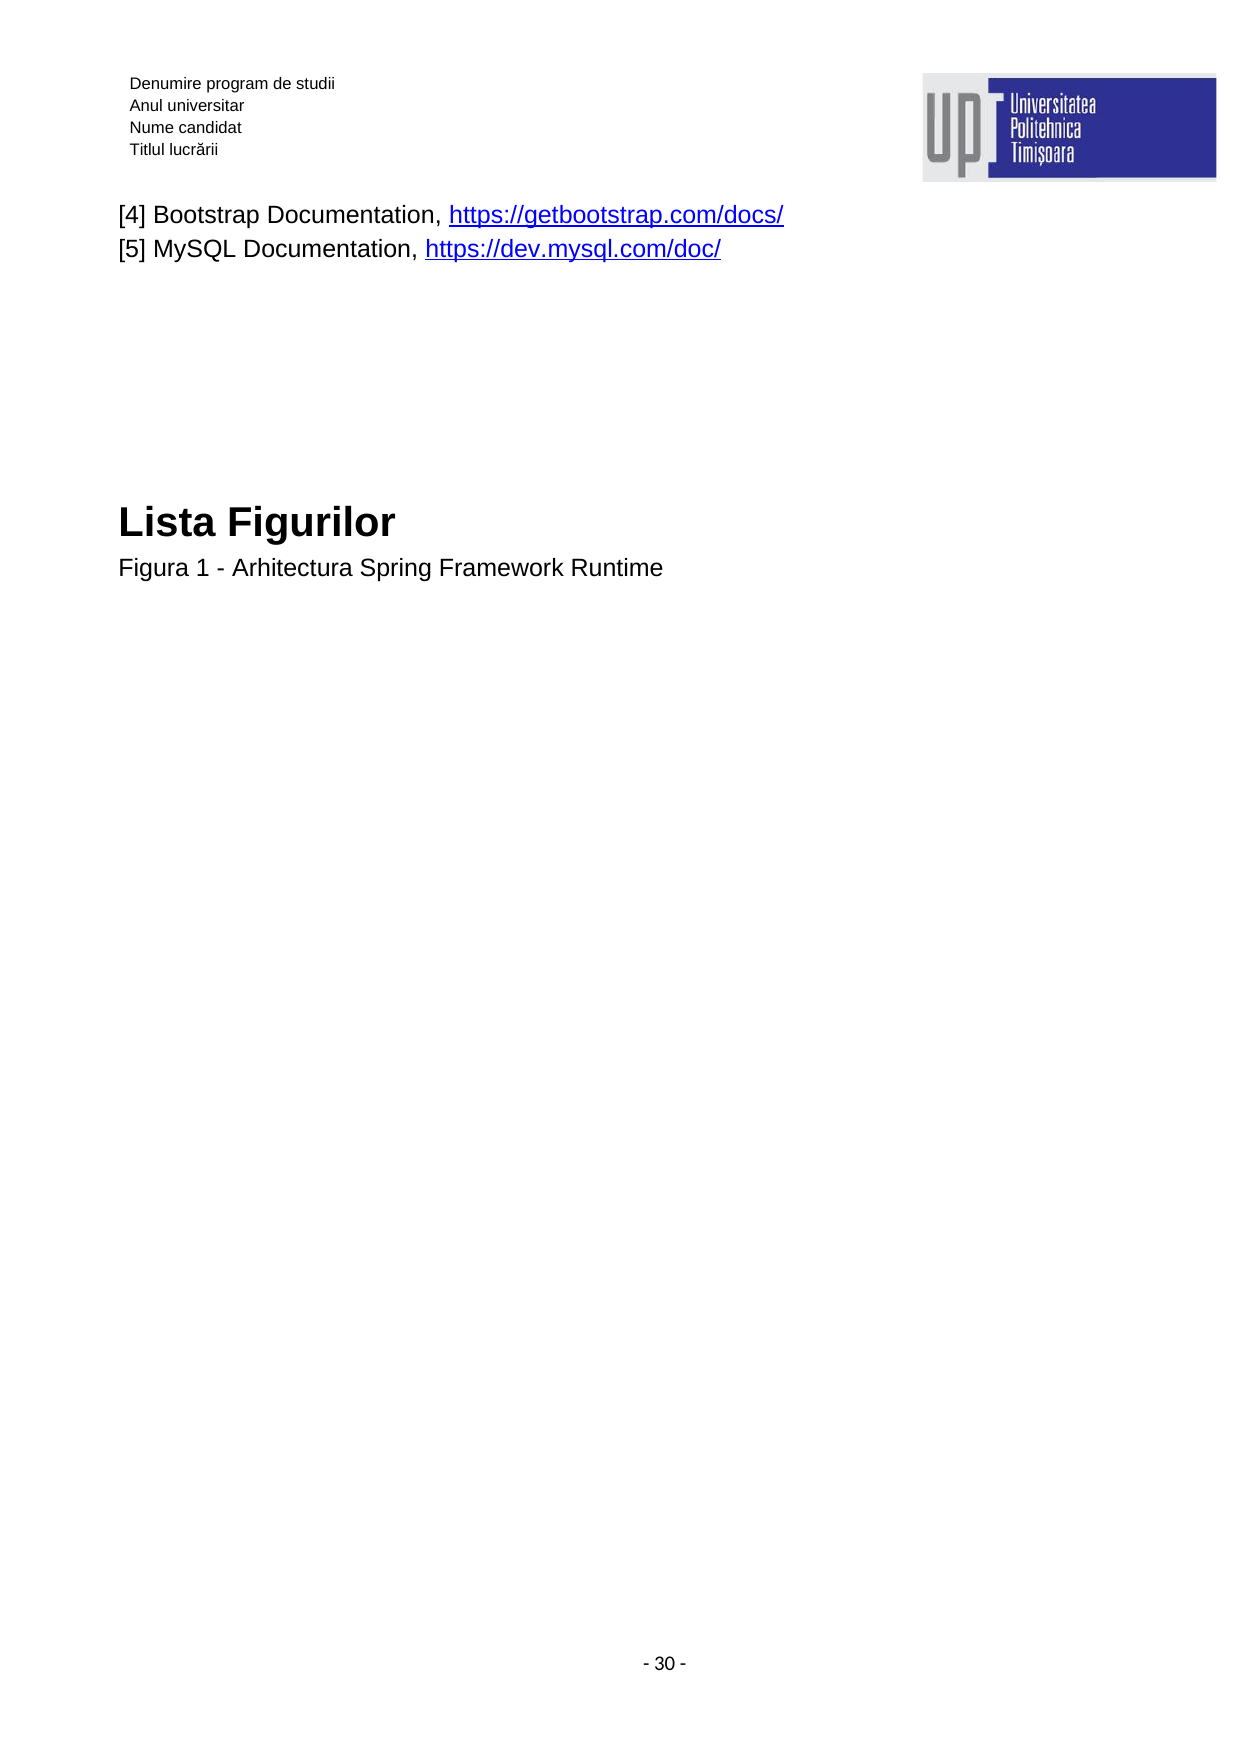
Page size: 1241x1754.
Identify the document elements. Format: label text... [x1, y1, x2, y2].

picture [922, 73, 1217, 182]
text [5] MySQL Documentation, https://dev.mysql.com/doc/ [118, 233, 1122, 262]
text Figura 1 - Arhitectura Spring Framework Runtime [118, 553, 1122, 582]
text Lista Figurilor [118, 498, 1122, 546]
text [4] Bootstrap Documentation, https://getbootstrap.com/docs/ [118, 201, 1122, 229]
